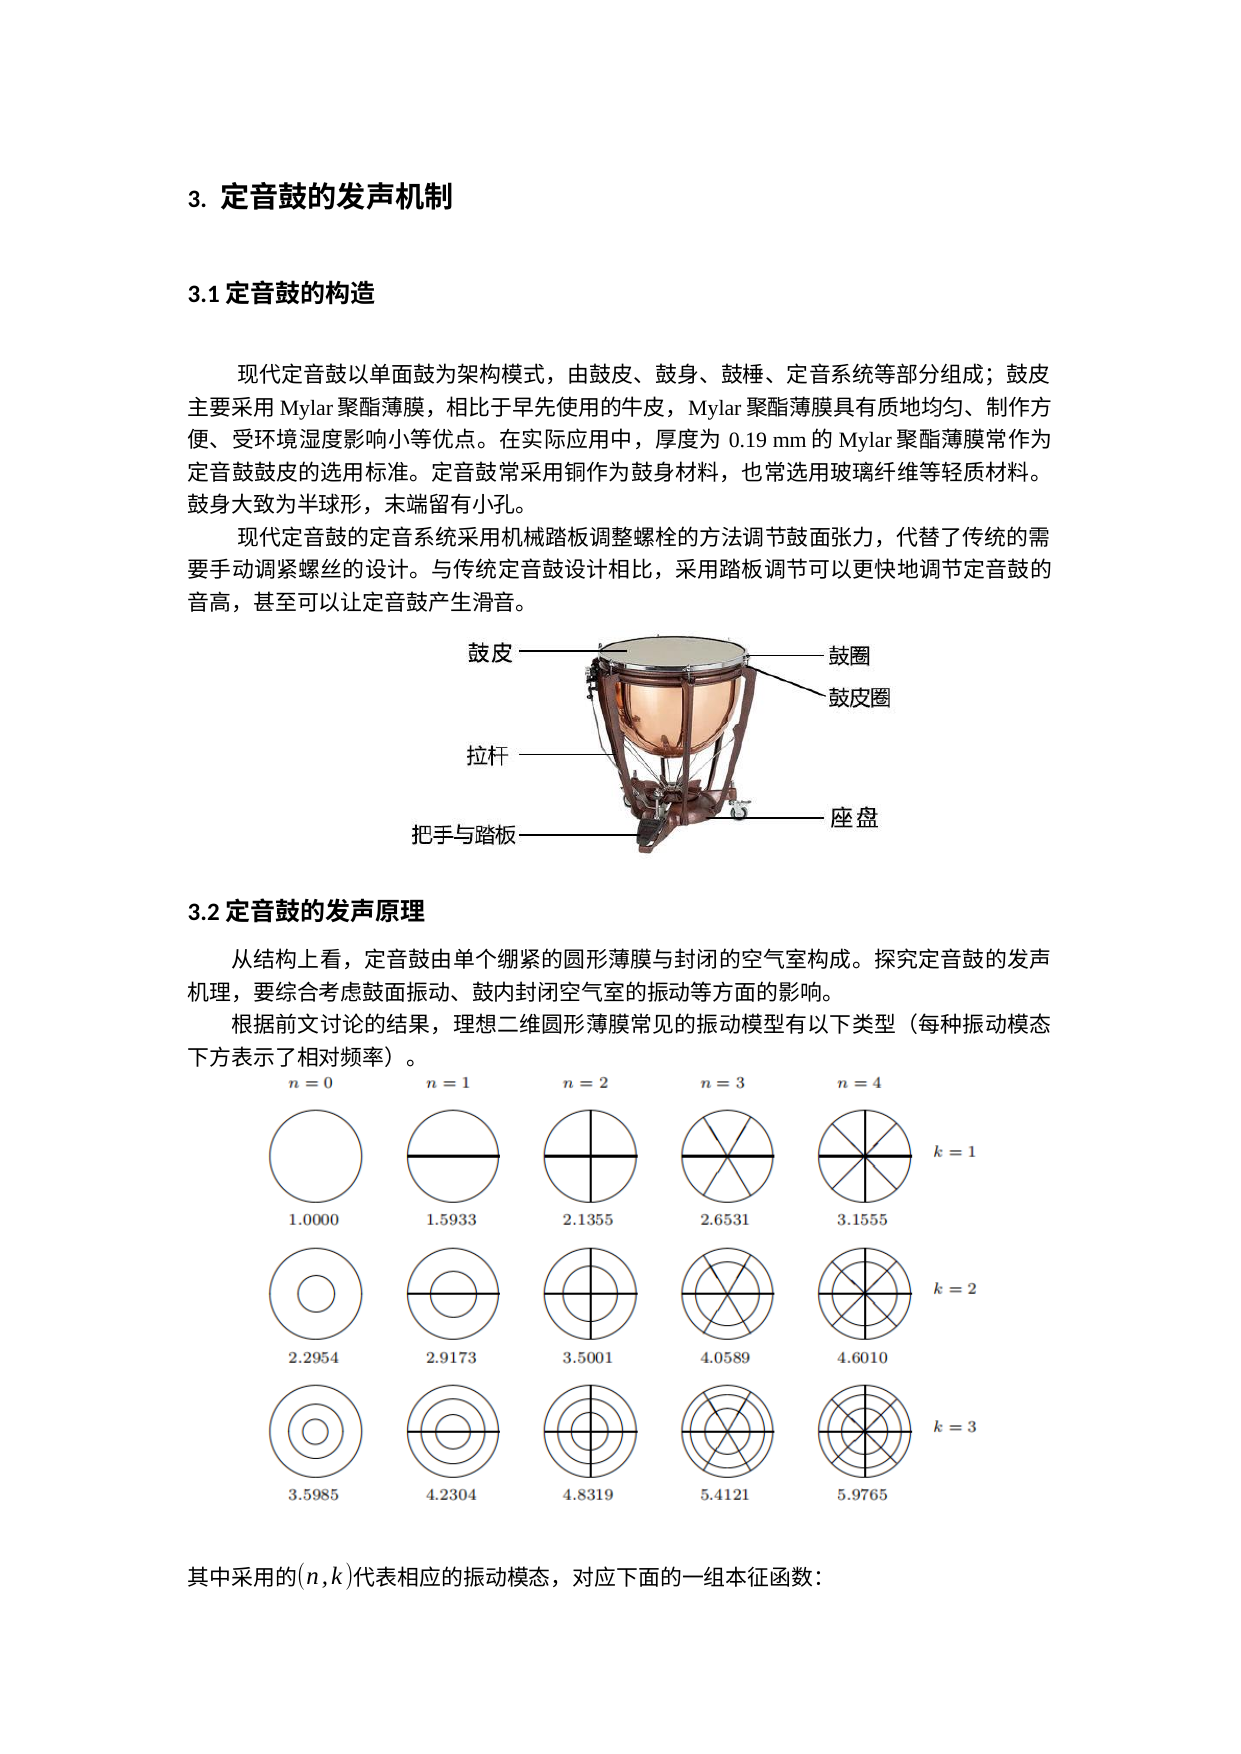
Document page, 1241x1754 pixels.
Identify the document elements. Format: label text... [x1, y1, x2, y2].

text 从结构上看，定音鼓由单个绷紧的圆形薄膜与封闭的空气室构成。探究定音鼓的发声机理，要综合考虑鼓面振动、鼓内封闭空气室的振动等方面的影响。 [187, 942, 1053, 1007]
list 定音鼓的发声原理 [187, 877, 1053, 942]
picture [260, 1072, 980, 1505]
text 现代定音鼓以单面鼓为架构模式，由鼓皮、鼓身、鼓棰、定音系统等部分组成；鼓皮主要采用Mylar聚酯薄膜，相比于早先使用的牛皮，Mylar聚酯薄膜具有质地均匀、制作方便、受环境湿度影响小等优点。在实际应用中，厚度为0.19 mm的Mylar聚酯薄膜常作为定音鼓鼓皮的选用标准。定音鼓常采用铜作为鼓身材料，也常选用玻璃纤维等轻质材料。鼓身大致为半球形，末端留有小孔。 [187, 357, 1053, 519]
text 现代定音鼓的定音系统采用机械踏板调整螺栓的方法调节鼓面张力，代替了传统的需要手动调紧螺丝的设计。与传统定音鼓设计相比，采用踏板调节可以更快地调节定音鼓的音高，甚至可以让定音鼓产生滑音。 [187, 519, 1053, 617]
picture [237, 617, 1103, 860]
text 根据前文讨论的结果，理想二维圆形薄膜常见的振动模型有以下类型（每种振动模态下方表示了相对频率）。 [187, 1007, 1053, 1072]
list 定音鼓的发声机制 [187, 162, 1053, 227]
text 其中采用的代表相应的振动模态，对应下面的一组本征函数： [187, 1559, 1053, 1592]
list 定音鼓的构造 [187, 259, 1053, 324]
